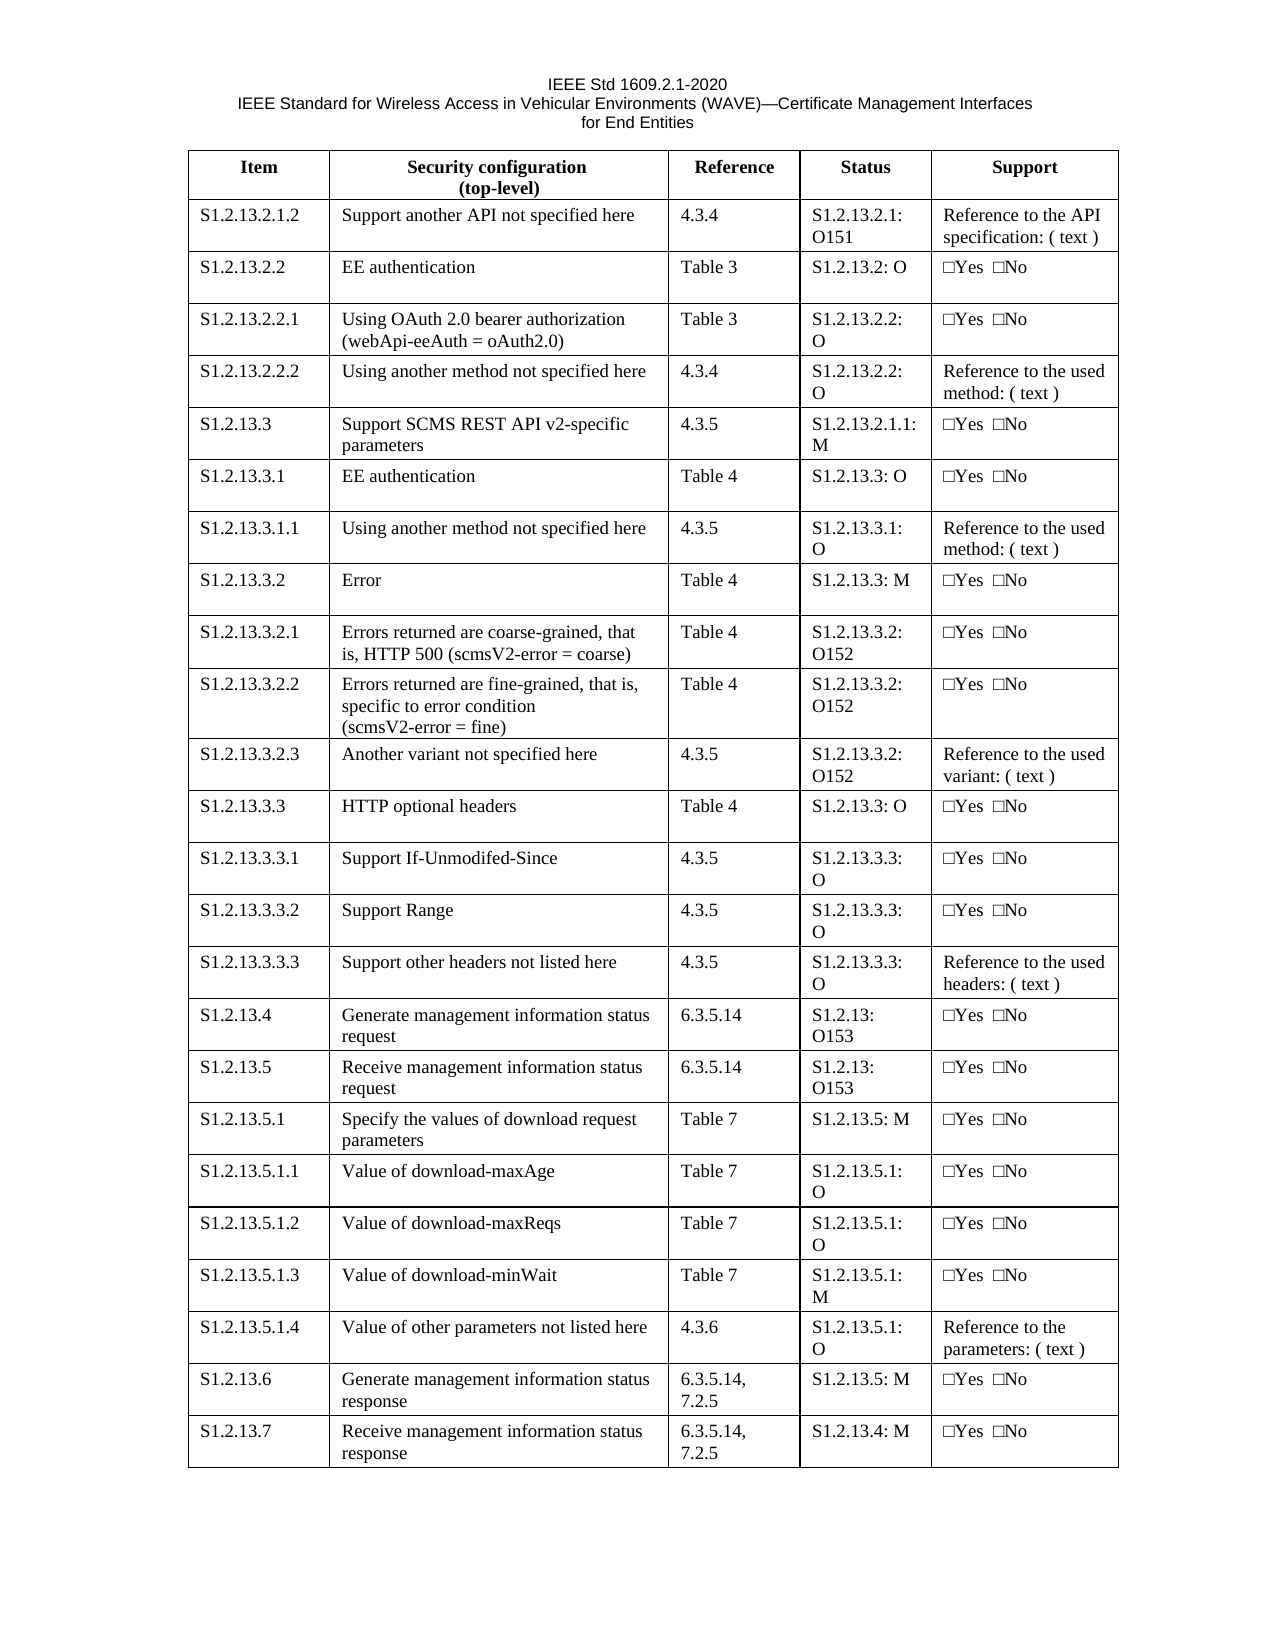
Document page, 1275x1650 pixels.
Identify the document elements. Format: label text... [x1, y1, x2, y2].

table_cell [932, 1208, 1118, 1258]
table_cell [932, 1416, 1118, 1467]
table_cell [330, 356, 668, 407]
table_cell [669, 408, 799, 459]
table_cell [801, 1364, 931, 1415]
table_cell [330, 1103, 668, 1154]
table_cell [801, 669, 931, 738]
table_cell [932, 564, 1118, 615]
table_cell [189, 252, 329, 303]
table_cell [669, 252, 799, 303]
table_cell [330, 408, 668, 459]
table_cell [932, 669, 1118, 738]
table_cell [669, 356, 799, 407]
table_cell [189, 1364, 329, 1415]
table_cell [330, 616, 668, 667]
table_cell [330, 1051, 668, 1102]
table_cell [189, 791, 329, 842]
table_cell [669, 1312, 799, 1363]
table_header Item [189, 151, 329, 199]
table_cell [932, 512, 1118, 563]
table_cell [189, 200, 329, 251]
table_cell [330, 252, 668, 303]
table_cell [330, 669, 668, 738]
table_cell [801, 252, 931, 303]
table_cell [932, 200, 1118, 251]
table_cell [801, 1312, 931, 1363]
table_header Status [801, 151, 931, 199]
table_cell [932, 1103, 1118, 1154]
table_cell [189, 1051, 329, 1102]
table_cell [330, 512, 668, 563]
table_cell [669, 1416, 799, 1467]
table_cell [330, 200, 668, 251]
table_header Support [932, 151, 1118, 199]
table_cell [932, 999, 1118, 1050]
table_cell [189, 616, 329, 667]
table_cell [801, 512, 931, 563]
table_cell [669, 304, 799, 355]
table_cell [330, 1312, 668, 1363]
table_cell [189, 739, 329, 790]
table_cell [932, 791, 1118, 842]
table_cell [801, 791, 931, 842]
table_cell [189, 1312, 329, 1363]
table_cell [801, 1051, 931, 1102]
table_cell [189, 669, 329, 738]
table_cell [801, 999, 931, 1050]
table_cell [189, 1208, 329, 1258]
table_header Security configuration (top-level) [330, 151, 668, 199]
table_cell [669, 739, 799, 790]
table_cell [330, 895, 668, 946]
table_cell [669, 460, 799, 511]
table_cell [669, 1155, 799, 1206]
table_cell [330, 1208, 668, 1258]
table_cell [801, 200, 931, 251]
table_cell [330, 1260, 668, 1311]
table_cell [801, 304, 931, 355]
table_header Reference [669, 151, 799, 199]
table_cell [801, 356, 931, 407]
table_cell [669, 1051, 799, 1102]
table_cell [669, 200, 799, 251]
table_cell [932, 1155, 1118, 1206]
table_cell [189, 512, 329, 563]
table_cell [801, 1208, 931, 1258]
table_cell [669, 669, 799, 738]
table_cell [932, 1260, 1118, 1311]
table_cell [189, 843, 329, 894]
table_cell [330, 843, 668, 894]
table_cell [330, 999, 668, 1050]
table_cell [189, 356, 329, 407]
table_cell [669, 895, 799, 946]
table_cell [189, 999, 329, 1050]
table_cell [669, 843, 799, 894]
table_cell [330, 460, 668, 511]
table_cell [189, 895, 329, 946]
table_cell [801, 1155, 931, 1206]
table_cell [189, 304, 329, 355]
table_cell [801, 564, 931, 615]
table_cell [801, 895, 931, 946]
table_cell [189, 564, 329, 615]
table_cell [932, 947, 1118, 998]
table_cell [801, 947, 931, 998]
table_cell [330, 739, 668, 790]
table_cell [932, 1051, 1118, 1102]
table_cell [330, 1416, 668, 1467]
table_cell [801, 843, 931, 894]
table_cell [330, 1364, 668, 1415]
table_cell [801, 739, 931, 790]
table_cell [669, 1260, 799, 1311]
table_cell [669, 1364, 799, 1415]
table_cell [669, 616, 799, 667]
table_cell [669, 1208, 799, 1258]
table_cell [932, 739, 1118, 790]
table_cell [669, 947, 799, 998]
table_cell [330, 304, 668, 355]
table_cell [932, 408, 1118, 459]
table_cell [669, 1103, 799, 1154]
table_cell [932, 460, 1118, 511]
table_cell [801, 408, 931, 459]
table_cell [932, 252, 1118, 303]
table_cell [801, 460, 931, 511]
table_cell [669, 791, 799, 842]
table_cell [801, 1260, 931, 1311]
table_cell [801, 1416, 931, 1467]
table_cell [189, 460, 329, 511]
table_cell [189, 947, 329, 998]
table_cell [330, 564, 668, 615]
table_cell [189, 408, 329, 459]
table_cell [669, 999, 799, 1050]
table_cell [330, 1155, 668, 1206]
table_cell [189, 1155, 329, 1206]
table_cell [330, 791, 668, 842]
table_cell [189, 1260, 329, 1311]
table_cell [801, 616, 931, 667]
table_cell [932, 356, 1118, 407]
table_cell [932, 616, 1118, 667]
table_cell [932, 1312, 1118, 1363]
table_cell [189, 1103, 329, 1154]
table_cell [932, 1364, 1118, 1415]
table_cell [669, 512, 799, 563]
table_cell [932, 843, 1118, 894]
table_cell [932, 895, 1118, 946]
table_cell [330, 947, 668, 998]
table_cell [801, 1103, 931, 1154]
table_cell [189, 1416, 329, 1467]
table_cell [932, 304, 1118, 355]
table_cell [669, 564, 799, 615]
